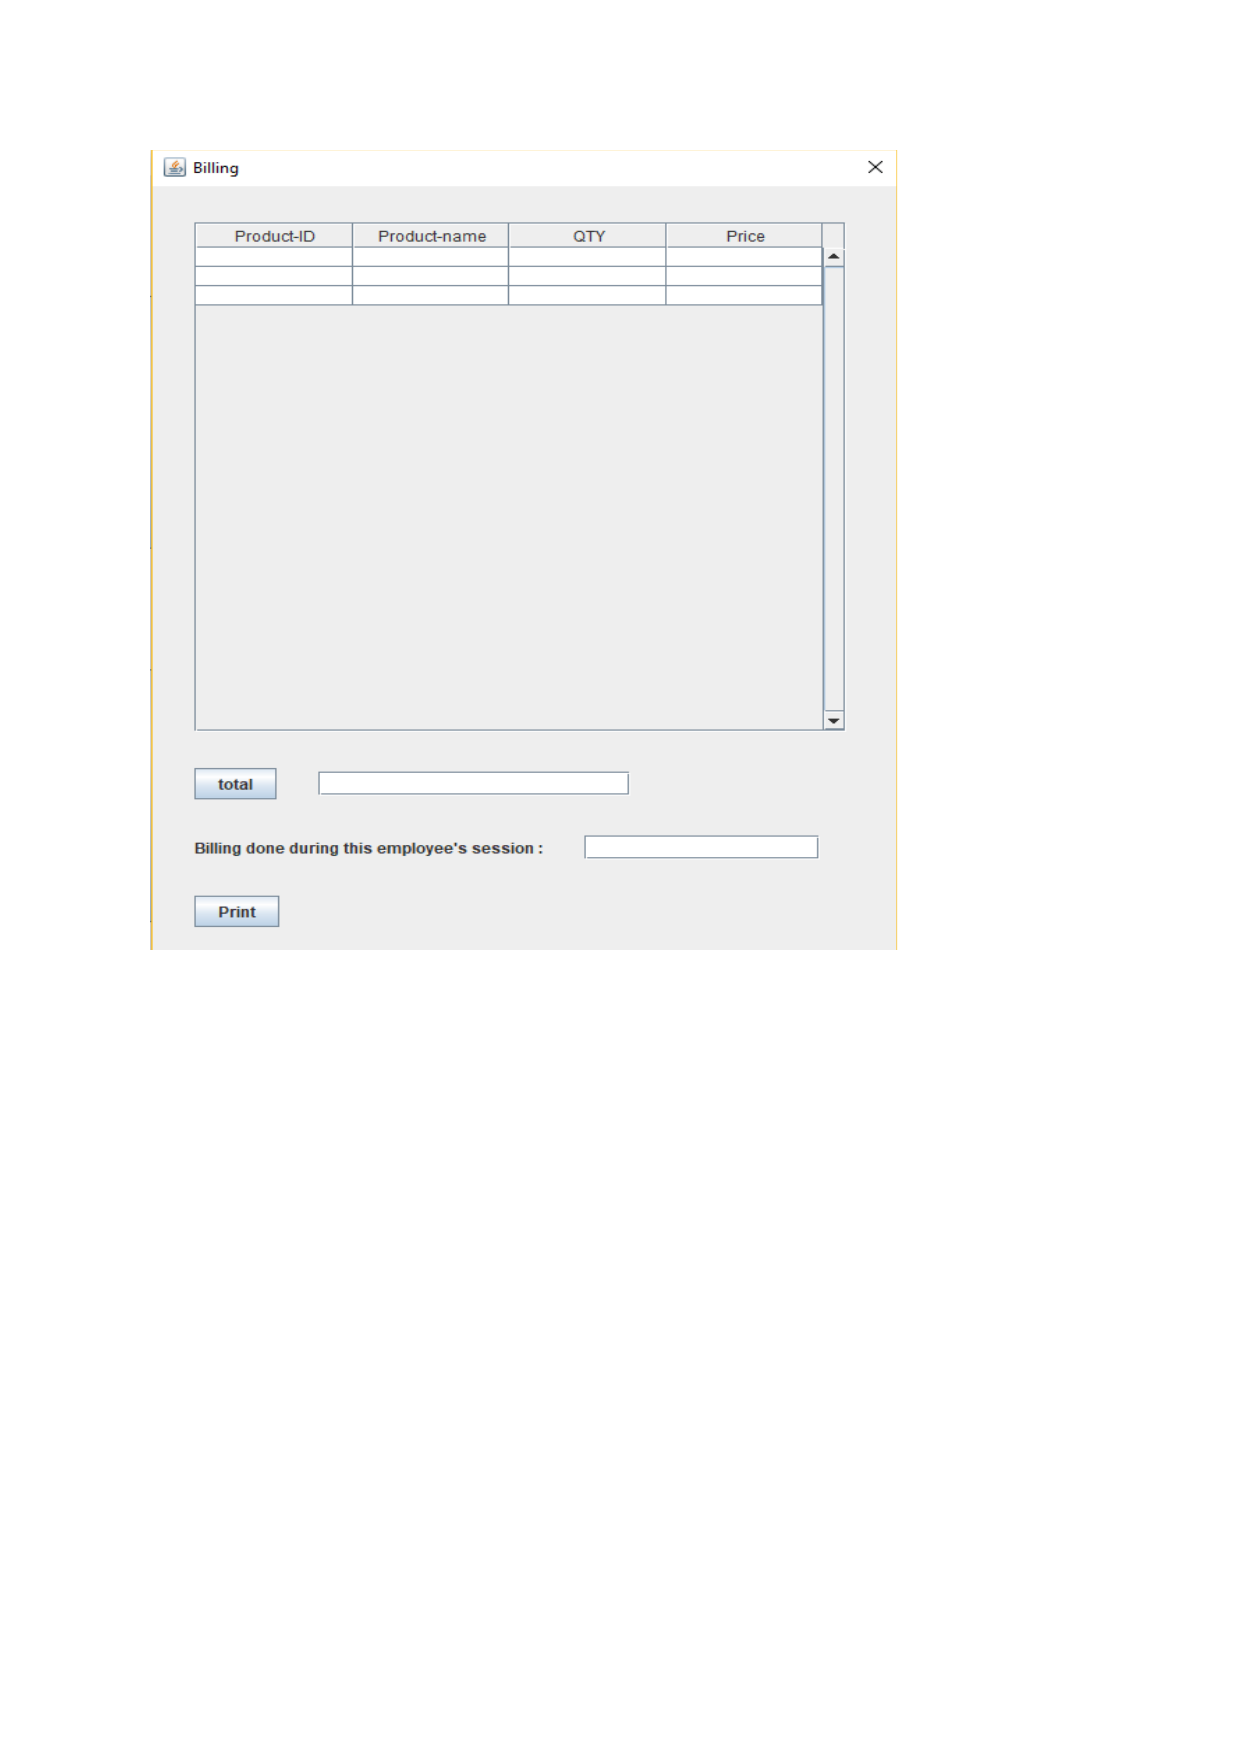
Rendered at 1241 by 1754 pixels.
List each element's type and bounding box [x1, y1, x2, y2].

picture [150, 150, 898, 950]
